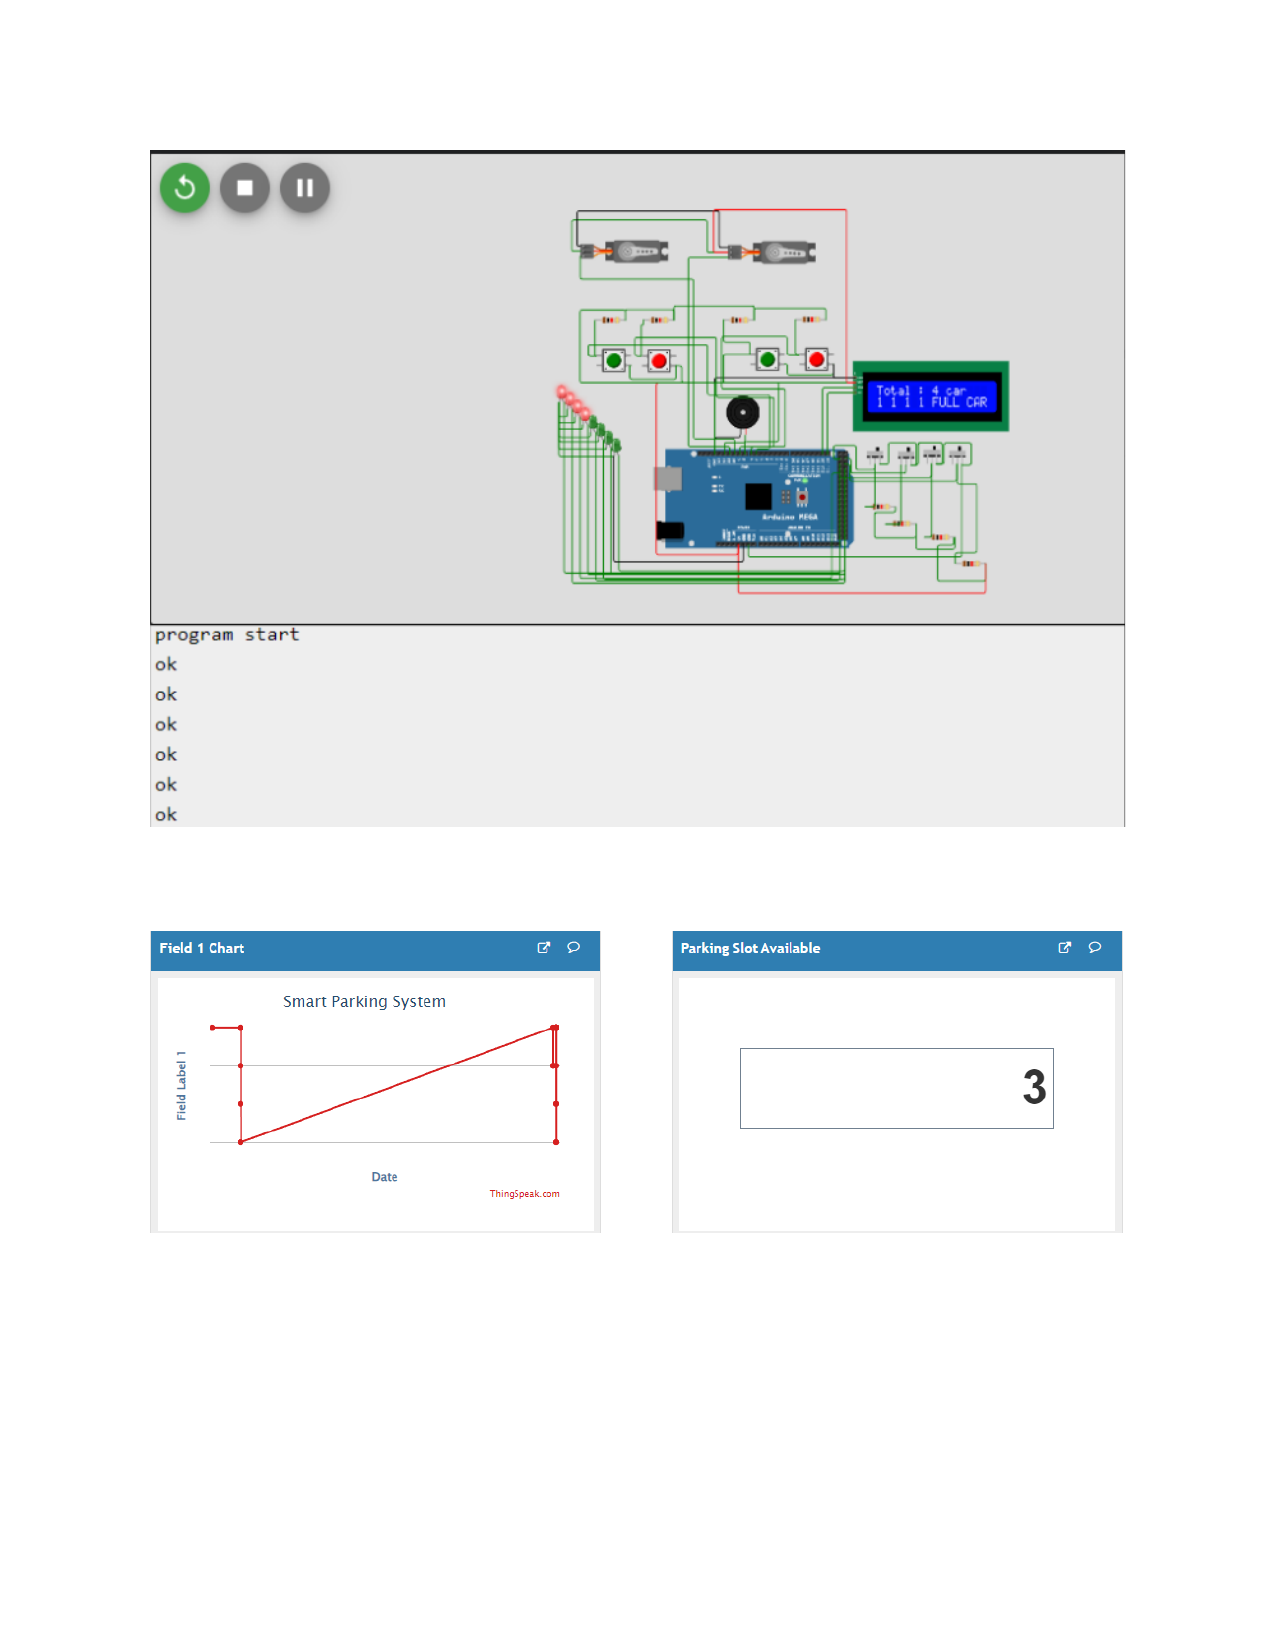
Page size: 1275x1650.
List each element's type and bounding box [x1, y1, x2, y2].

picture [150, 150, 1125, 827]
picture [150, 931, 1125, 1233]
